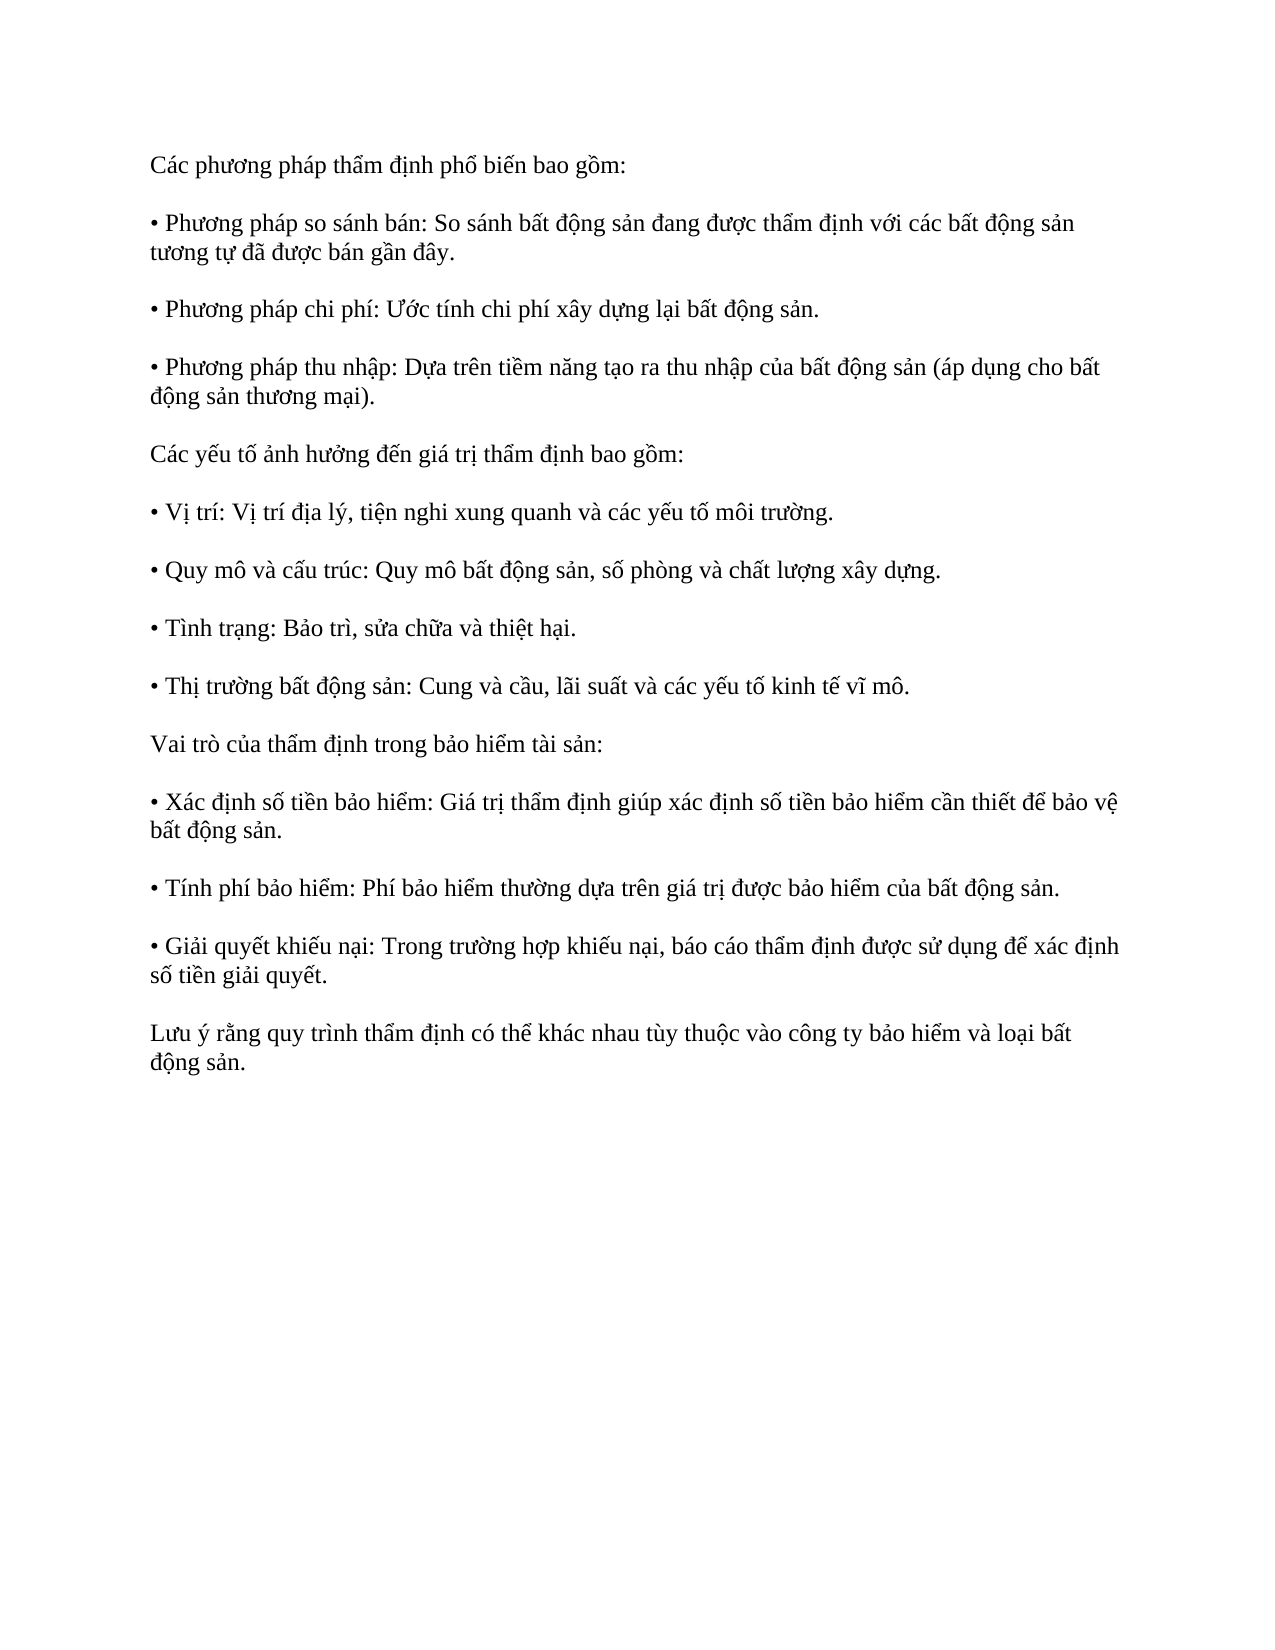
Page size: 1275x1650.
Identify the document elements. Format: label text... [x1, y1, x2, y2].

text • Thị trường bất động sản: Cung và cầu, lãi suất và các yếu tố kinh tế vĩ mô. [150, 671, 1125, 699]
text • Phương pháp thu nhập: Dựa trên tiềm năng tạo ra thu nhập của bất động sản (áp dụng cho bất động sản thương mại). [150, 352, 1125, 410]
text Các yếu tố ảnh hưởng đến giá trị thẩm định bao gồm: [150, 439, 1125, 468]
text • Phương pháp chi phí: Ước tính chi phí xây dựng lại bất động sản. [150, 294, 1125, 323]
text • Quy mô và cấu trúc: Quy mô bất động sản, số phòng và chất lượng xây dựng. [150, 555, 1125, 584]
text • Tính phí bảo hiểm: Phí bảo hiểm thường dựa trên giá trị được bảo hiểm của bất động sản. [150, 873, 1125, 902]
text Các phương pháp thẩm định phổ biến bao gồm: [150, 150, 1125, 179]
text Lưu ý rằng quy trình thẩm định có thể khác nhau tùy thuộc vào công ty bảo hiểm và loại bất động sản. [150, 1018, 1125, 1075]
text • Vị trí: Vị trí địa lý, tiện nghi xung quanh và các yếu tố môi trường. [150, 497, 1125, 526]
text • Tình trạng: Bảo trì, sửa chữa và thiệt hại. [150, 613, 1125, 642]
text • Giải quyết khiếu nại: Trong trường hợp khiếu nại, báo cáo thẩm định được sử dụng để xác định số tiền giải quyết. [150, 931, 1125, 989]
text • Phương pháp so sánh bán: So sánh bất động sản đang được thẩm định với các bất động sản tương tự đã được bán gần đây. [150, 208, 1125, 265]
text • Xác định số tiền bảo hiểm: Giá trị thẩm định giúp xác định số tiền bảo hiểm cần thiết để bảo vệ bất động sản. [150, 787, 1125, 844]
text Vai trò của thẩm định trong bảo hiểm tài sản: [150, 729, 1125, 757]
